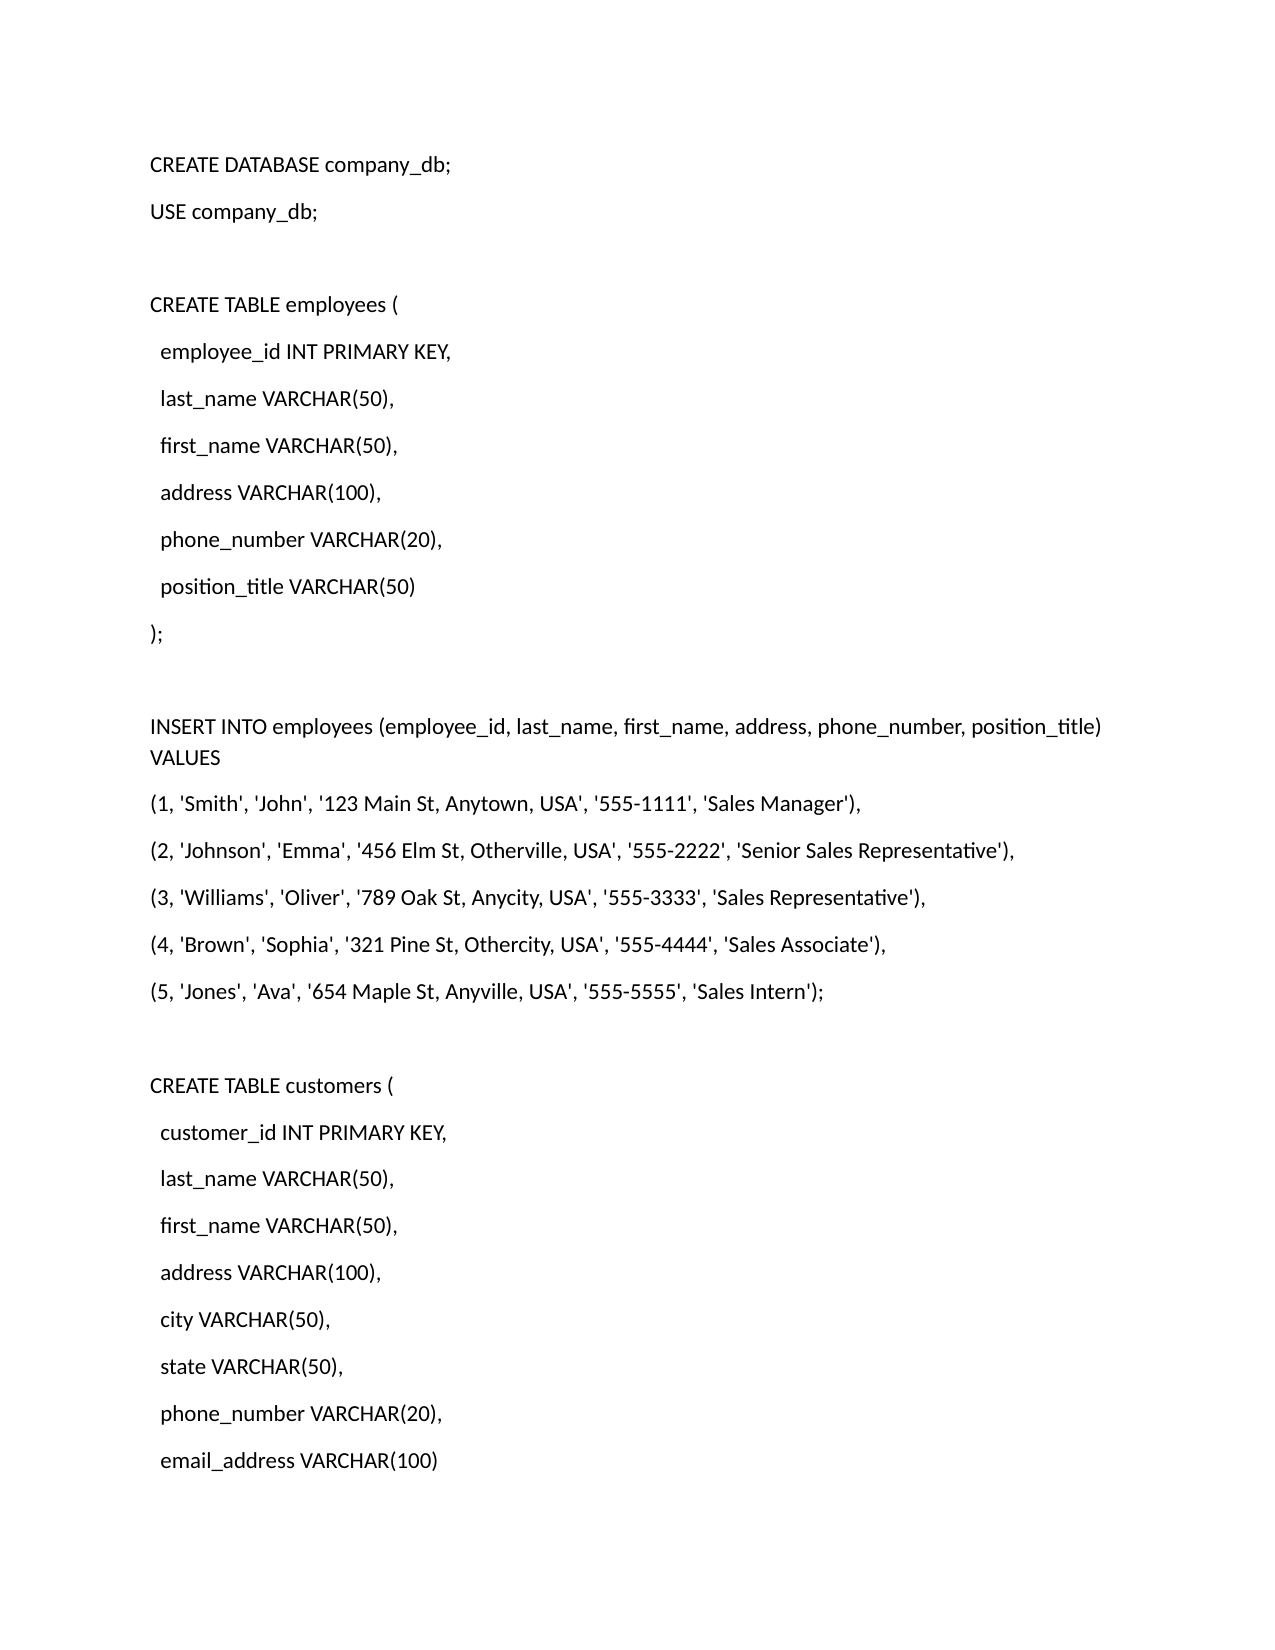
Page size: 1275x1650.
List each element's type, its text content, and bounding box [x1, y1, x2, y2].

text CREATE DATABASE company_db; [150, 150, 1125, 178]
text employee_id INT PRIMARY KEY, [150, 337, 1125, 366]
text last_name VARCHAR(50), [150, 384, 1125, 412]
text city VARCHAR(50), [150, 1305, 1125, 1333]
text phone_number VARCHAR(20), [150, 525, 1125, 553]
text phone_number VARCHAR(20), [150, 1399, 1125, 1427]
text first_name VARCHAR(50), [150, 1211, 1125, 1239]
text (3, 'Williams', 'Oliver', '789 Oak St, Anycity, USA', '555-3333', 'Sales Representative'), [150, 883, 1125, 911]
text CREATE TABLE customers ( [150, 1071, 1125, 1099]
text state VARCHAR(50), [150, 1352, 1125, 1380]
text (2, 'Johnson', 'Emma', '456 Elm St, Otherville, USA', '555-2222', 'Senior Sales Representative'), [150, 836, 1125, 864]
text last_name VARCHAR(50), [150, 1164, 1125, 1193]
text CREATE TABLE employees ( [150, 291, 1125, 319]
text first_name VARCHAR(50), [150, 431, 1125, 459]
text customer_id INT PRIMARY KEY, [150, 1118, 1125, 1146]
text (1, 'Smith', 'John', '123 Main St, Anytown, USA', '555-1111', 'Sales Manager'), [150, 789, 1125, 818]
text (4, 'Brown', 'Sophia', '321 Pine St, Othercity, USA', '555-4444', 'Sales Associate'), [150, 930, 1125, 958]
text (5, 'Jones', 'Ava', '654 Maple St, Anyville, USA', '555-5555', 'Sales Intern'); [150, 977, 1125, 1005]
text email_address VARCHAR(100) [150, 1446, 1125, 1474]
text address VARCHAR(100), [150, 1258, 1125, 1286]
text USE company_db; [150, 197, 1125, 225]
text ); [150, 619, 1125, 647]
text position_title VARCHAR(50) [150, 572, 1125, 600]
text INSERT INTO employees (employee_id, last_name, first_name, address, phone_number, position_title) VALUES [150, 712, 1125, 771]
text address VARCHAR(100), [150, 478, 1125, 506]
